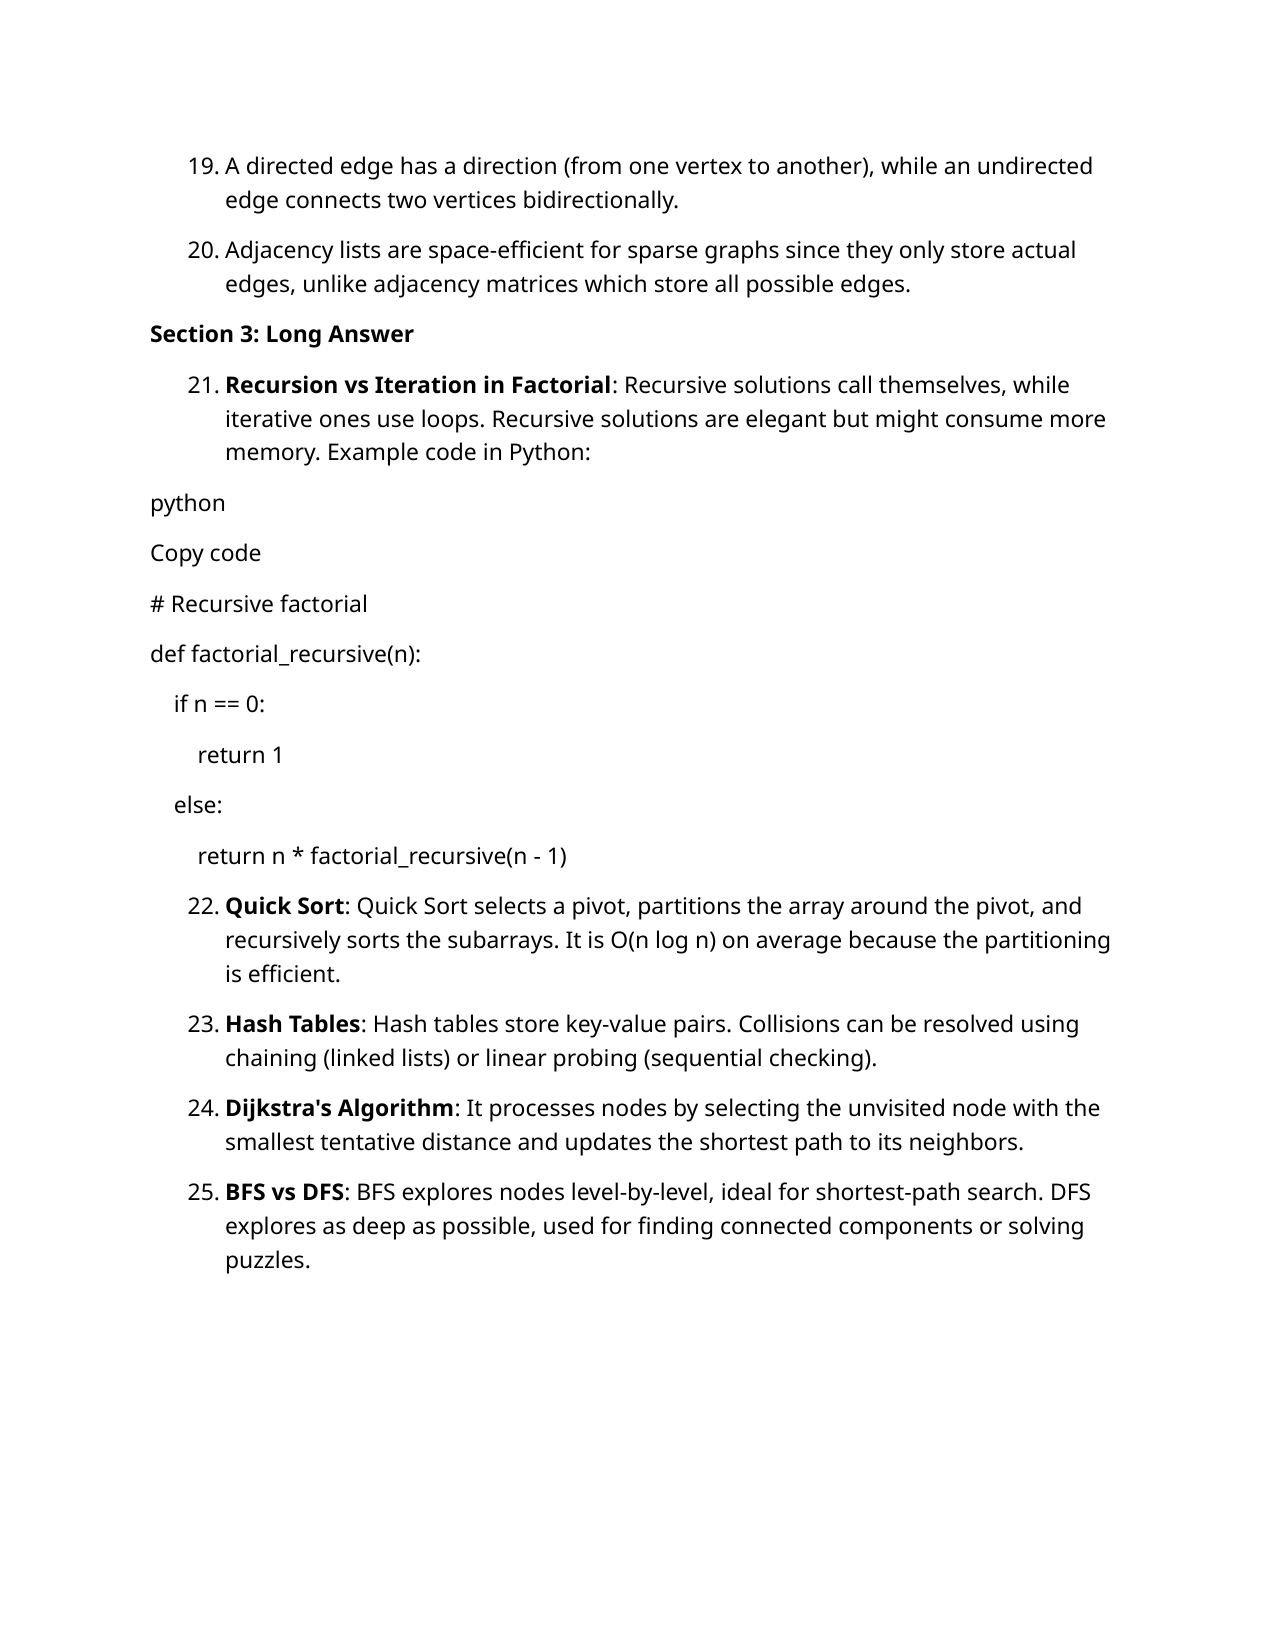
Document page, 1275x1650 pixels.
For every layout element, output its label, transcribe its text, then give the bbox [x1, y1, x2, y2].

list A directed edge has a direction (from one vertex to another), while an undirected edge connects two vertices bidirectionally. [187, 150, 1125, 215]
text return n * factorial_recursive(n - 1) [150, 839, 1125, 871]
list Hash Tables: Hash tables store key-value pairs. Collisions can be resolved using chaining (linked lists) or linear probing (sequential checking). [187, 1008, 1125, 1073]
text # Recursive factorial [150, 587, 1125, 619]
text if n == 0: [150, 688, 1125, 719]
list Quick Sort: Quick Sort selects a pivot, partitions the array around the pivot, and recursively sorts the subarrays. It is O(n log n) on average because the partitioning is efficient. [187, 890, 1125, 989]
text else: [150, 789, 1125, 820]
list Dijkstra's Algorithm: It processes nodes by selecting the unvisited node with the smallest tentative distance and updates the shortest path to its neighbors. [187, 1092, 1125, 1157]
list Adjacency lists are space-efficient for sparse graphs since they only store actual edges, unlike adjacency matrices which store all possible edges. [187, 234, 1125, 299]
list BFS vs DFS: BFS explores nodes level-by-level, ideal for shortest-path search. DFS explores as deep as possible, used for finding connected components or solving puzzles. [187, 1176, 1125, 1275]
text Copy code [150, 537, 1125, 568]
text Section 3: Long Answer [150, 318, 1125, 349]
text python [150, 487, 1125, 518]
text def factorial_recursive(n): [150, 638, 1125, 669]
text return 1 [150, 739, 1125, 770]
list Recursion vs Iteration in Factorial: Recursive solutions call themselves, while iterative ones use loops. Recursive solutions are elegant but might consume more memory. Example code in Python: [187, 369, 1125, 467]
